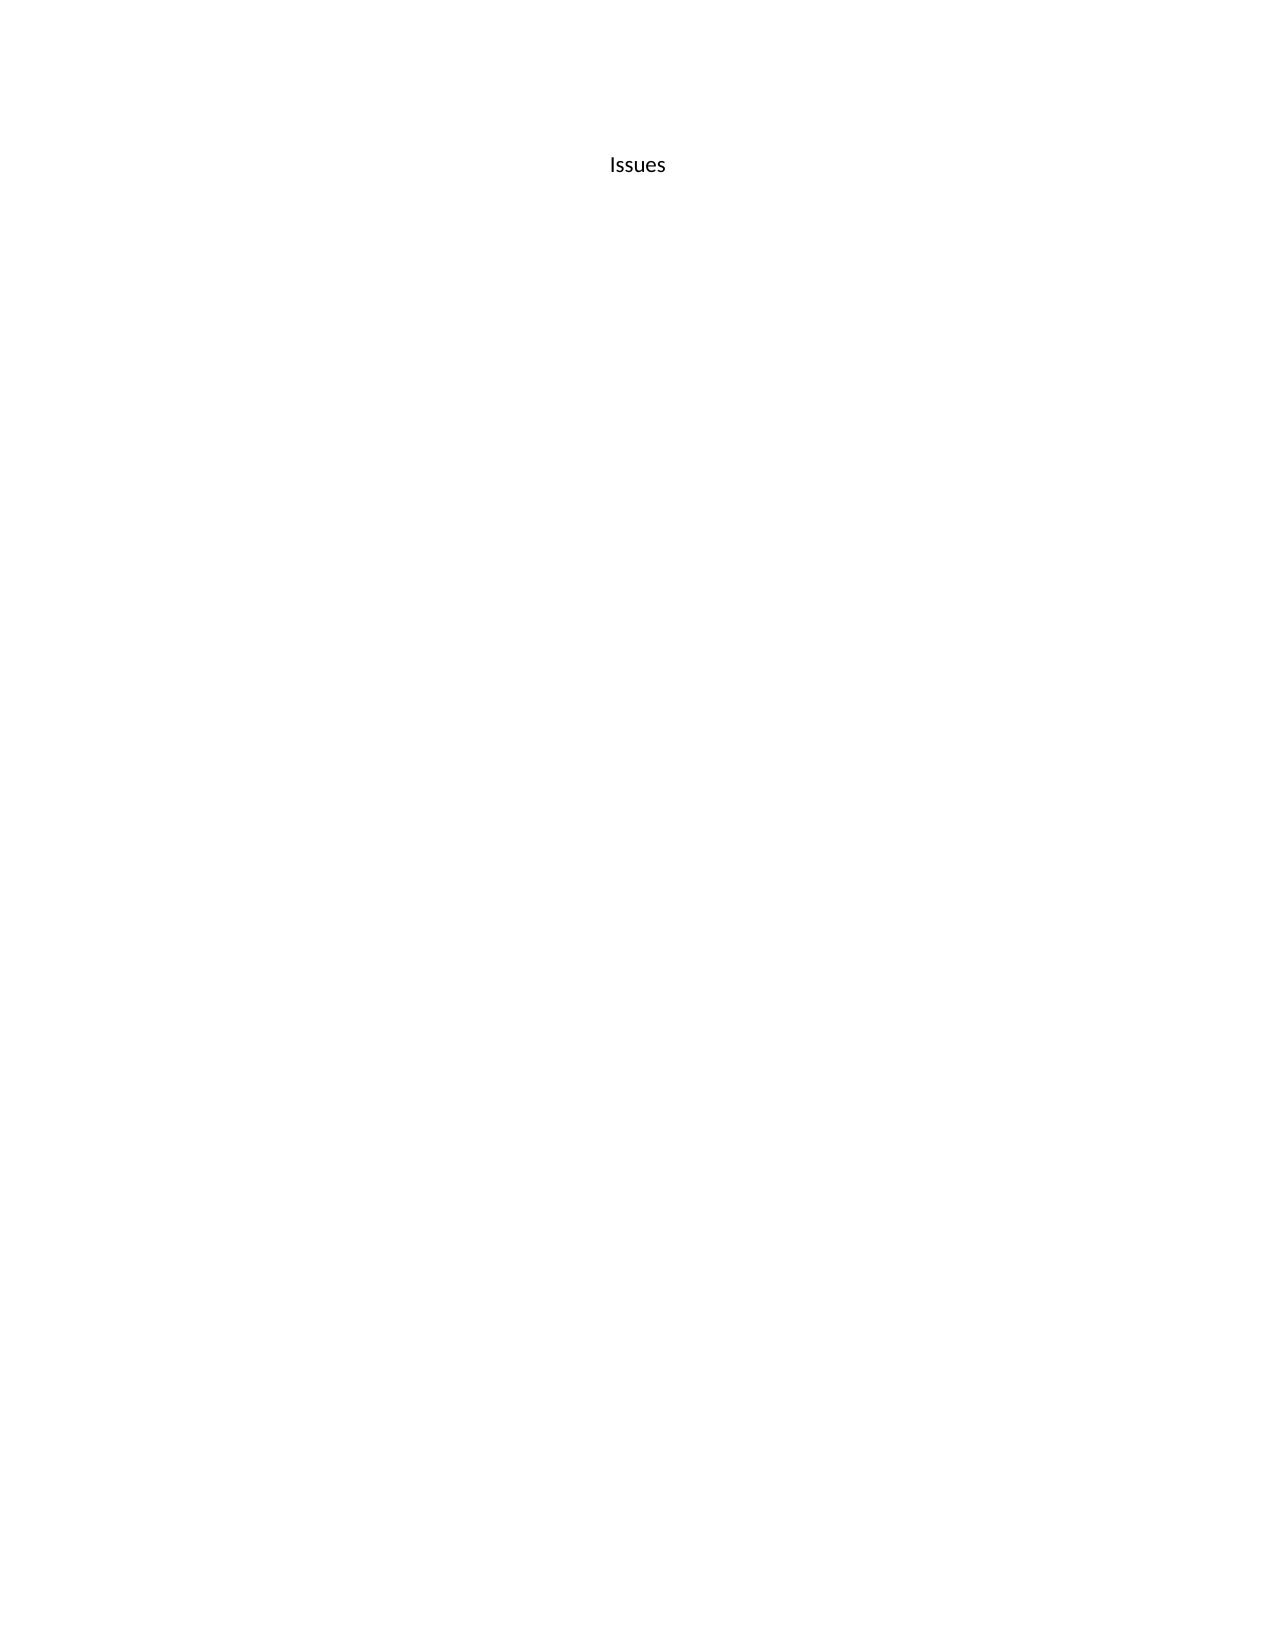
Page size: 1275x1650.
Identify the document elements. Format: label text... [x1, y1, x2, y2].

text Issues [150, 150, 1125, 178]
